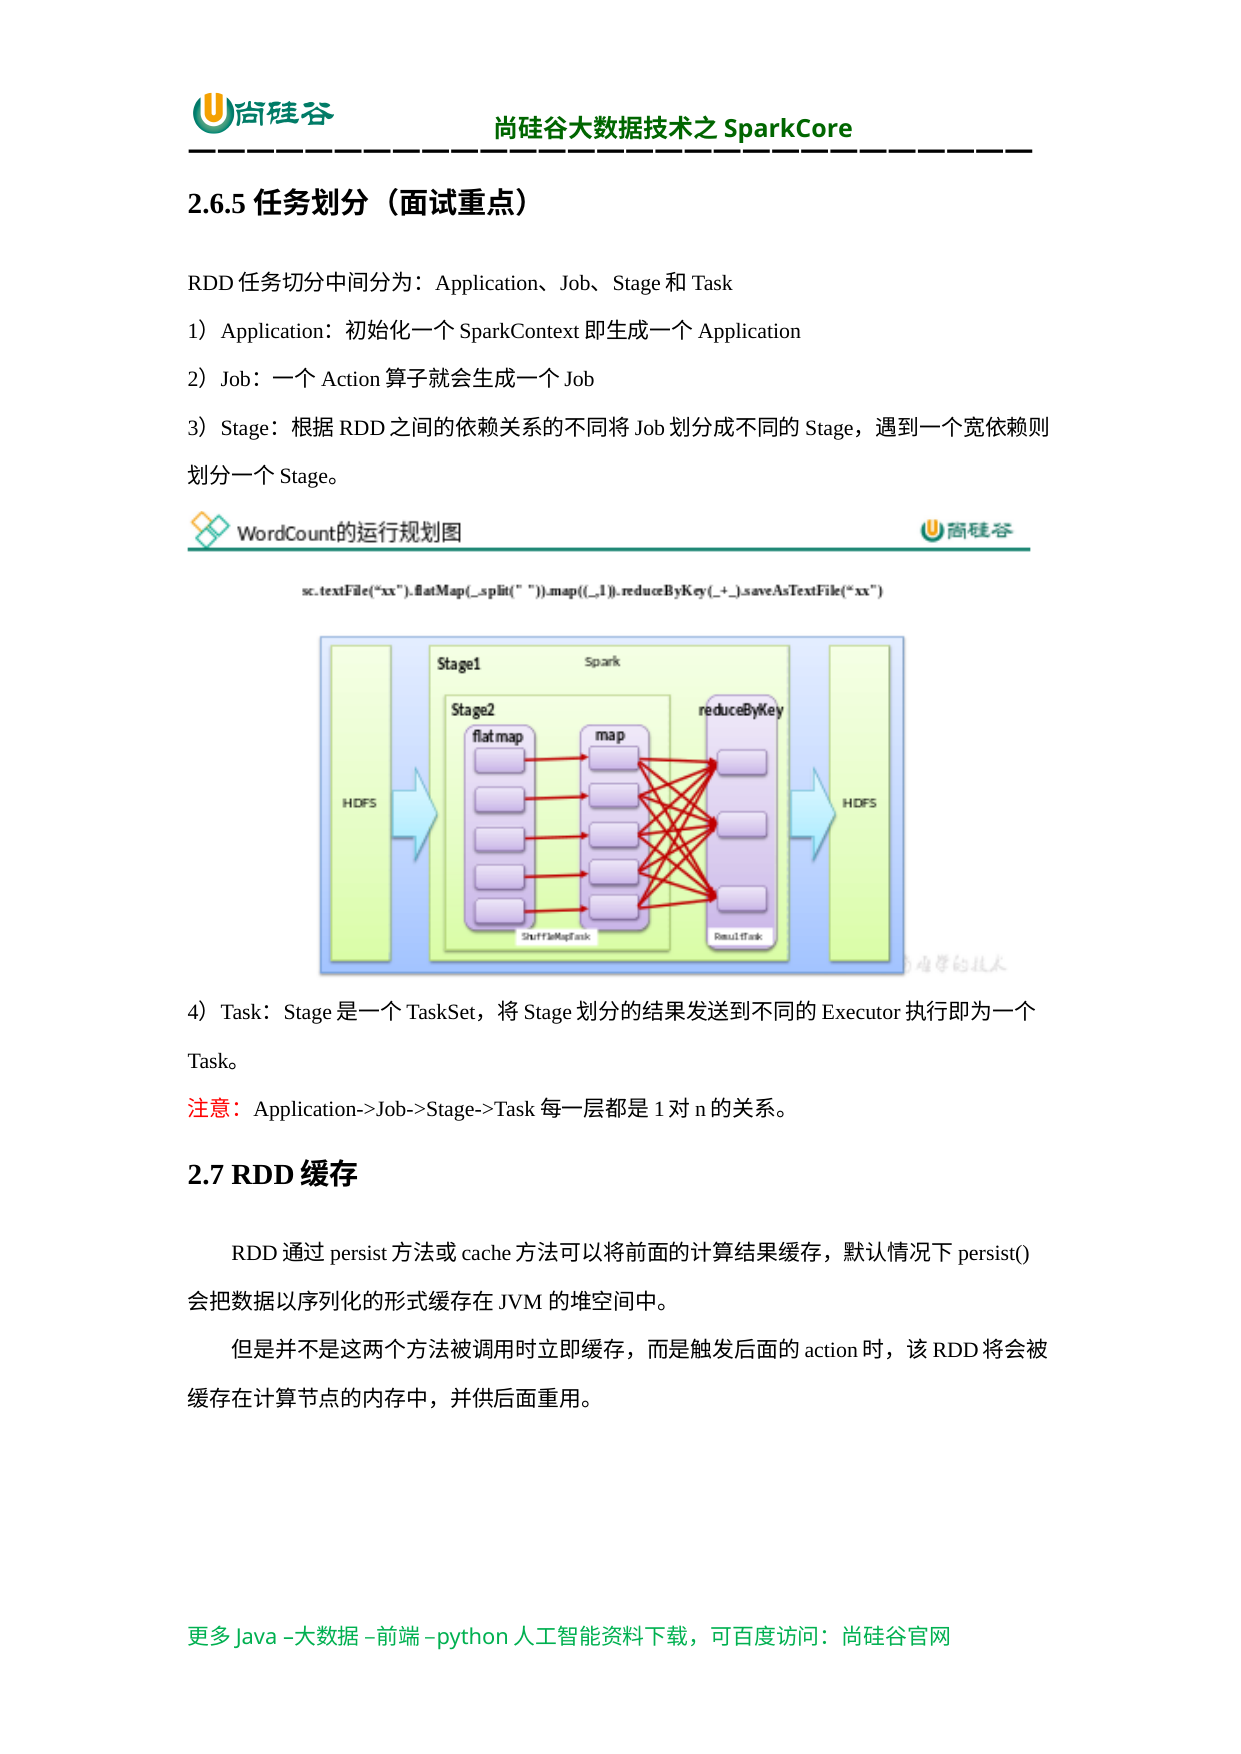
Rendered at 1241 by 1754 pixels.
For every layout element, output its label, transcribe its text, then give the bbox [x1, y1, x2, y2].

text 3）Stage：根据RDD之间的依赖关系的不同将Job划分成不同的Stage，遇到一个宽依赖则划分一个Stage。 [187, 409, 1053, 490]
text RDD通过persist方法或cache方法可以将前面的计算结果缓存，默认情况下 persist() 会把数据以序列化的形式缓存在 JVM 的堆空间中。 [187, 1234, 1053, 1316]
picture [187, 88, 338, 138]
text 但是并不是这两个方法被调用时立即缓存，而是触发后面的action时，该RDD将会被缓存在计算节点的内存中，并供后面重用。 [187, 1332, 1053, 1413]
text 注意：Application->Job->Stage->Task每一层都是1对n的关系。 [187, 1091, 1053, 1123]
subtitle 2.6.5 任务划分（面试重点） [187, 169, 1053, 234]
subtitle 2.7 RDD缓存 [187, 1139, 1053, 1204]
text 1）Application：初始化一个SparkContext即生成一个Application [187, 312, 1053, 345]
text RDD任务切分中间分为：Application、Job、Stage和Task [187, 264, 1053, 297]
text 2）Job：一个Action算子就会生成一个Job [187, 361, 1053, 393]
text 4）Task：Stage是一个TaskSet，将Stage划分的结果发送到不同的Executor执行即为一个Task。 [187, 994, 1053, 1075]
